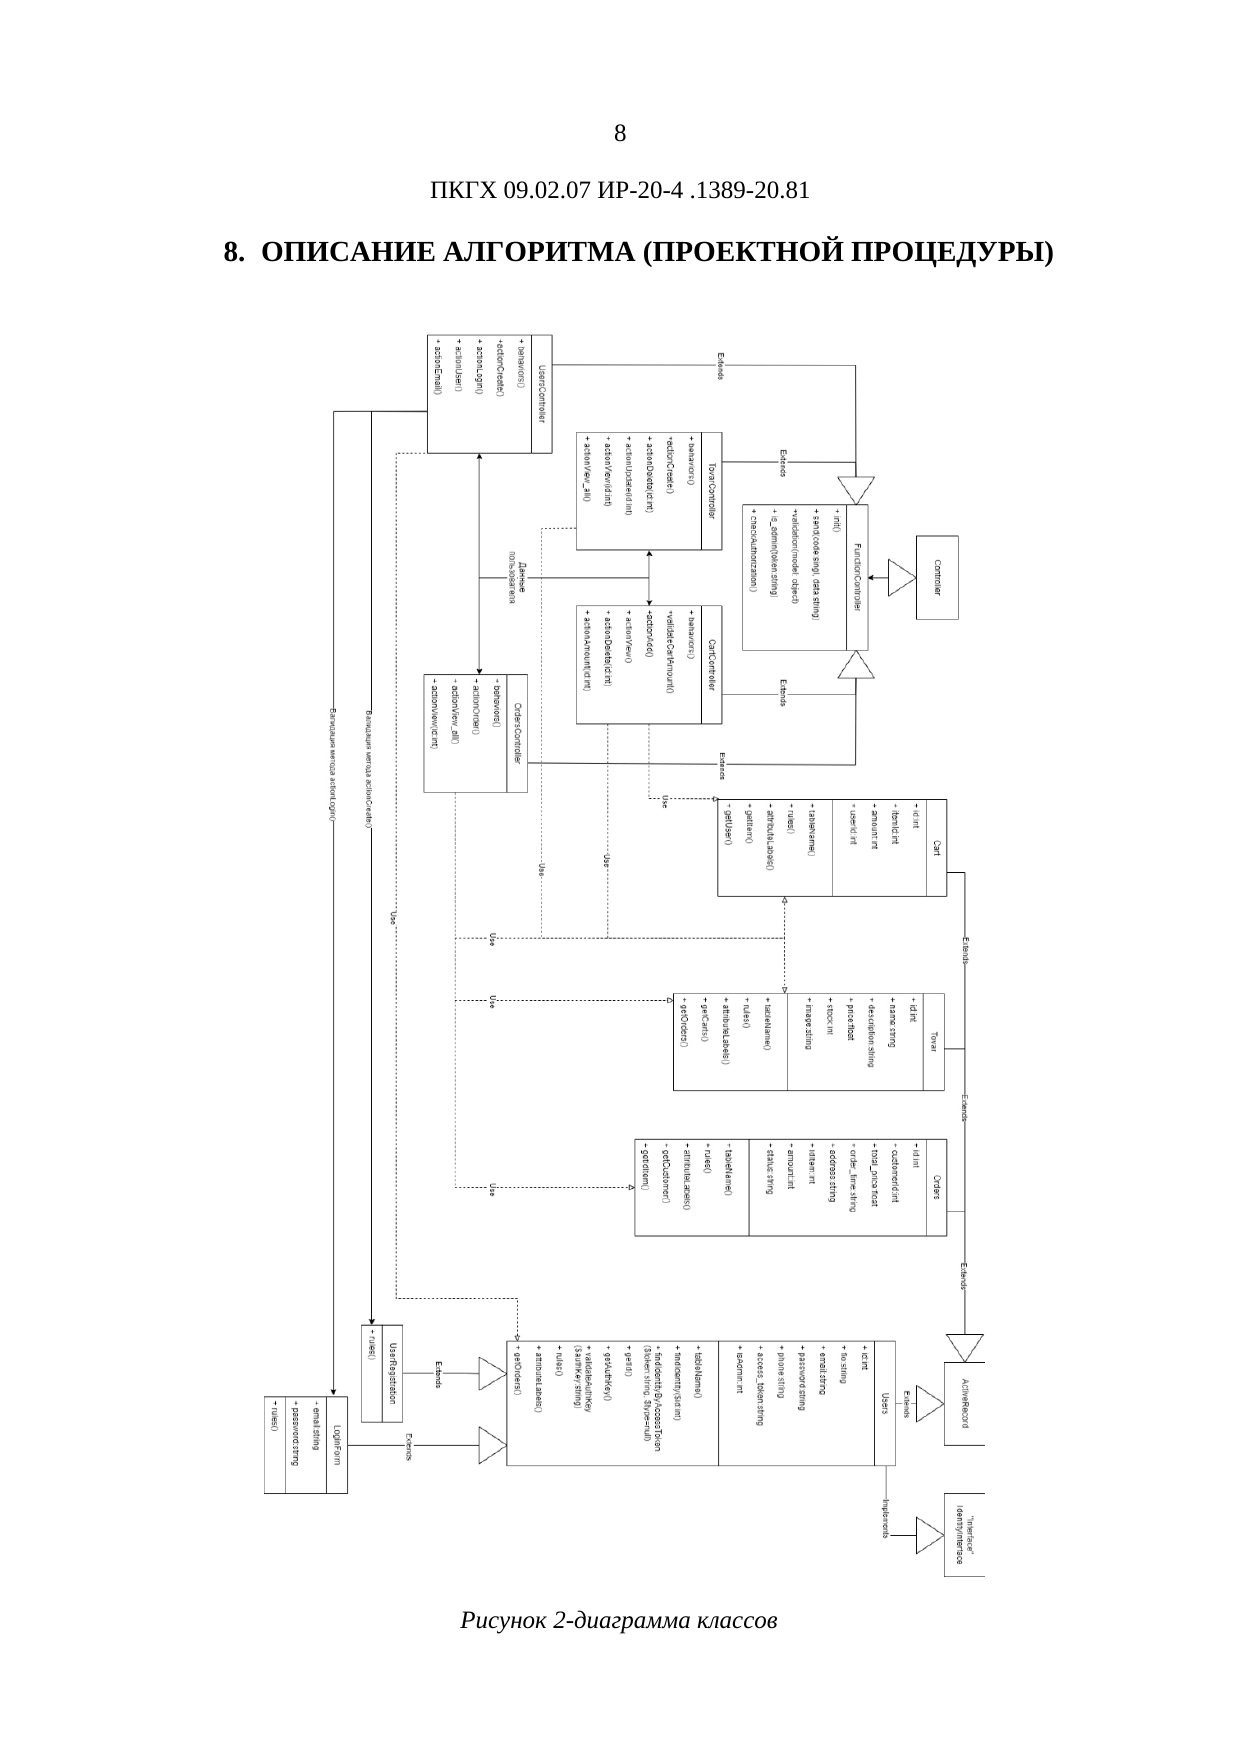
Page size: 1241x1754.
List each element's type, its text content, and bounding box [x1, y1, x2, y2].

text Рисунок 2-диаграмма классов [118, 1605, 1122, 1634]
picture [264, 336, 985, 1576]
list ОПИСАНИЕ АЛГОРИТМА (ПРОЕКТНОЙ ПРОЦЕДУРЫ) [156, 234, 1122, 267]
